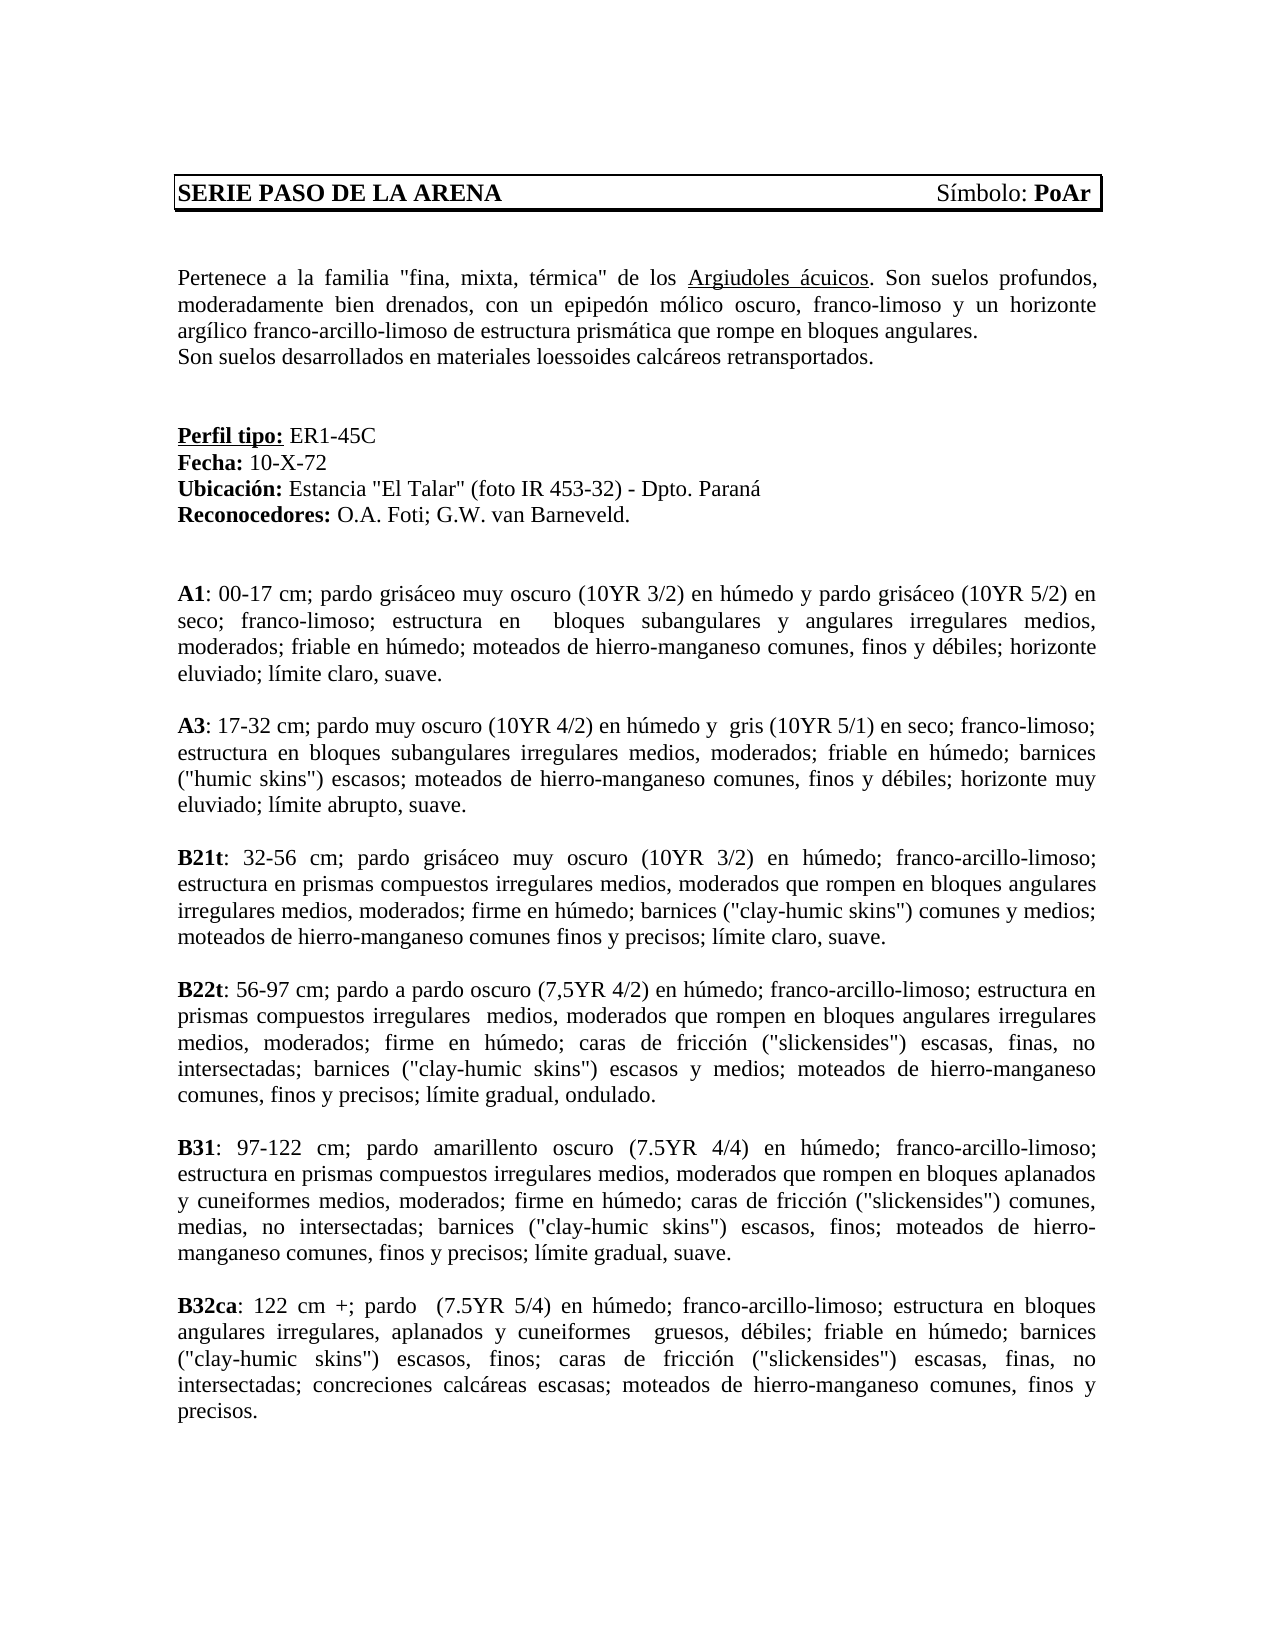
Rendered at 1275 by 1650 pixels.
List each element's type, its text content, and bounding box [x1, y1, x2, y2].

text B21t: 32-56 cm; pardo grisáceo muy oscuro (10YR 3/2) en húmedo; franco-arcillo-limoso; estructura en prismas compuestos irregulares medios, moderados que rompen en bloques angulares irregulares medios, moderados; firme en húmedo; barnices ("clay-humic skins") comunes y medios; moteados de hierro-manganeso comunes finos y precisos; límite claro, suave. [177, 844, 1098, 949]
text Son suelos desarrollados en materiales loessoides calcáreos retransportados. [177, 343, 1098, 370]
text B22t: 56-97 cm; pardo a pardo oscuro (7,5YR 4/2) en húmedo; franco-arcillo-limoso; estructura en prismas compuestos irregulares medios, moderados que rompen en bloques angulares irregulares medios, moderados; firme en húmedo; caras de fricción ("slickensides") escasas, finas, no intersectadas; barnices ("clay-humic skins") escasos y medios; moteados de hierro-manganeso comunes, finos y precisos; límite gradual, ondulado. [177, 976, 1098, 1108]
text A3: 17-32 cm; pardo muy oscuro (10YR 4/2) en húmedo y gris (10YR 5/1) en seco; franco-limoso; estructura en bloques subangulares irregulares medios, moderados; friable en húmedo; barnices ("humic skins") escasos; moteados de hierro-manganeso comunes, finos y débiles; horizonte muy eluviado; límite abrupto, suave. [177, 712, 1098, 818]
text A1: 00-17 cm; pardo grisáceo muy oscuro (10YR 3/2) en húmedo y pardo grisáceo (10YR 5/2) en seco; franco-limoso; estructura en bloques subangulares y angulares irregulares medios, moderados; friable en húmedo; moteados de hierro-manganeso comunes, finos y débiles; horizonte eluviado; límite claro, suave. [177, 581, 1098, 686]
text B32ca: 122 cm +; pardo (7.5YR 5/4) en húmedo; franco-arcillo-limoso; estructura en bloques angulares irregulares, aplanados y cuneiformes gruesos, débiles; friable en húmedo; barnices ("clay-humic skins") escasos, finos; caras de fricción ("slickensides") escasas, finas, no intersectadas; concreciones calcáreas escasas; moteados de hierro-manganeso comunes, finos y precisos. [177, 1292, 1098, 1424]
text B31: 97-122 cm; pardo amarillento oscuro (7.5YR 4/4) en húmedo; franco-arcillo-limoso; estructura en prismas compuestos irregulares medios, moderados que rompen en bloques aplanados y cuneiformes medios, moderados; firme en húmedo; caras de fricción ("slickensides") comunes, medias, no intersectadas; barnices ("clay-humic skins") escasos, finos; moteados de hierro-manganeso comunes, finos y precisos; límite gradual, suave. [177, 1134, 1098, 1266]
text Pertenece a la familia "fina, mixta, térmica" de los Argiudoles ácuicos. Son suelos profundos, moderadamente bien drenados, con un epipedón mólico oscuro, franco-limoso y un horizonte argílico franco-arcillo-limoso de estructura prismática que rompe en bloques angulares. [177, 264, 1098, 343]
text Fecha: 10-X-72 [177, 449, 1098, 475]
text Perfil tipo: ER1-45C [177, 422, 1098, 449]
text SERIE PASO DE LA ARENA Símbolo: PoAr [175, 176, 1100, 208]
text Ubicación: Estancia "El Talar" (foto IR 453-32) - Dpto. Paraná [177, 475, 1098, 501]
text Reconocedores: O.A. Foti; G.W. van Barneveld. [177, 501, 1098, 528]
